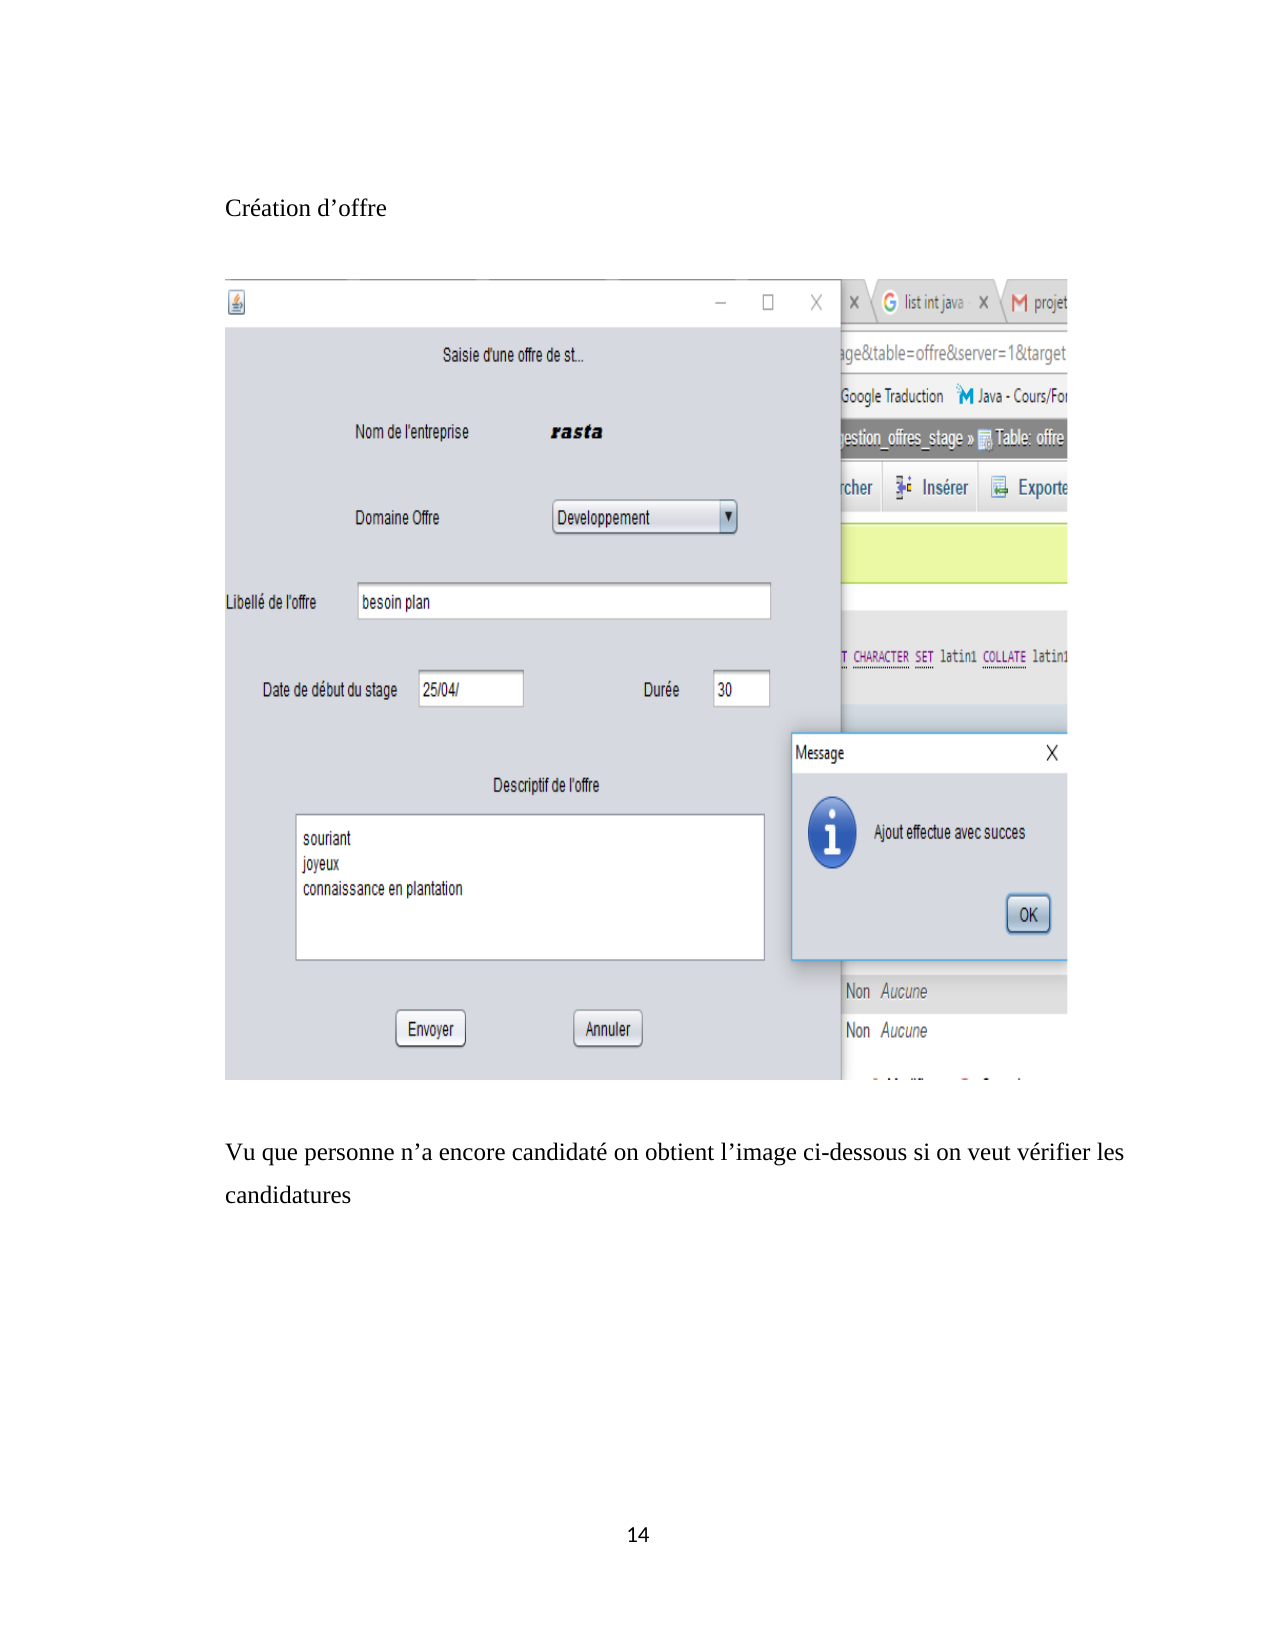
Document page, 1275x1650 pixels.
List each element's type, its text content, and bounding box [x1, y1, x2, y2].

list Vu que personne n’a encore candidaté on obtient l’image ci-dessous si on veut vérifier les candidatures [225, 1137, 1125, 1208]
list Création d’offre [225, 193, 1125, 222]
picture [225, 279, 1068, 1080]
